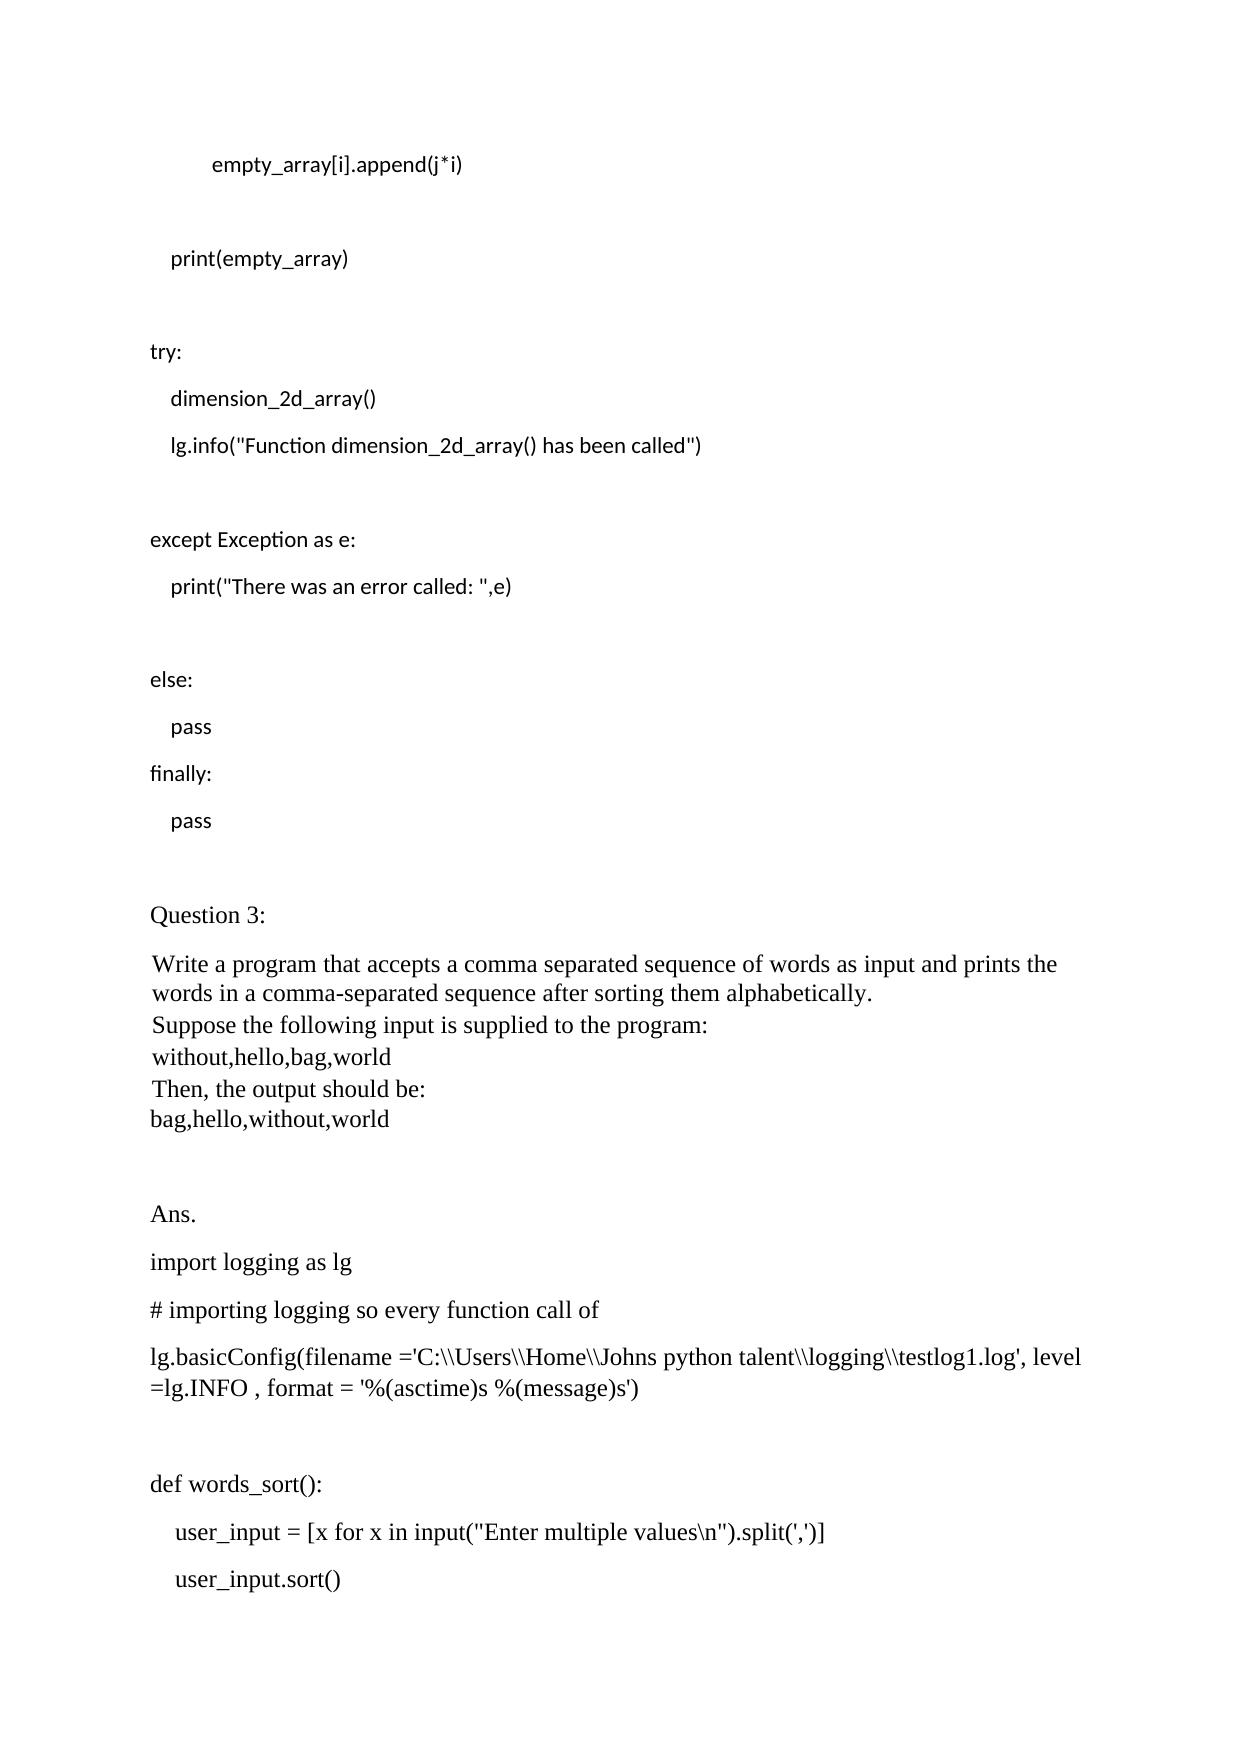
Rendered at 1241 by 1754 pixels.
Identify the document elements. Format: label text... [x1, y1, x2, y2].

text except Exception as e: [150, 525, 1090, 553]
text lg.basicConfig(filename ='C:\\Users\\Home\\Johns python talent\\logging\\testlog1.log', level =lg.INFO , format = '%(asctime)s %(message)s') [150, 1342, 1090, 1402]
text bag,hello,without,world [150, 1104, 1090, 1133]
text user_input.sort() [150, 1564, 1090, 1593]
text pass [150, 806, 1090, 834]
text lg.info("Function dimension_2d_array() has been called") [150, 431, 1090, 459]
table_header without,hello,bag,world [150, 1040, 399, 1072]
text def words_sort(): [150, 1469, 1090, 1498]
text try: [150, 337, 1090, 366]
text print("There was an error called: ",e) [150, 572, 1090, 600]
text empty_array[i].append(j*i) [150, 150, 1090, 178]
text Question 3: [150, 900, 1090, 929]
text pass [150, 712, 1090, 741]
text Ans. [150, 1199, 1090, 1228]
table_header Write a program that accepts a comma separated sequence of words as input and prints the words in a comma-separated sequence after sorting them alphabetically. [150, 948, 1090, 1008]
text user_input = [x for x in input("Enter multiple values\n").split(',')] [150, 1517, 1090, 1545]
text print(empty_array) [150, 244, 1090, 272]
table_header Suppose the following input is supplied to the program: [150, 1008, 716, 1040]
text finally: [150, 759, 1090, 787]
text import logging as lg [150, 1247, 1090, 1276]
text dimension_2d_array() [150, 384, 1090, 412]
table_header Then, the output should be: [150, 1072, 434, 1104]
text # importing logging so every function call of [150, 1295, 1090, 1323]
text else: [150, 666, 1090, 694]
